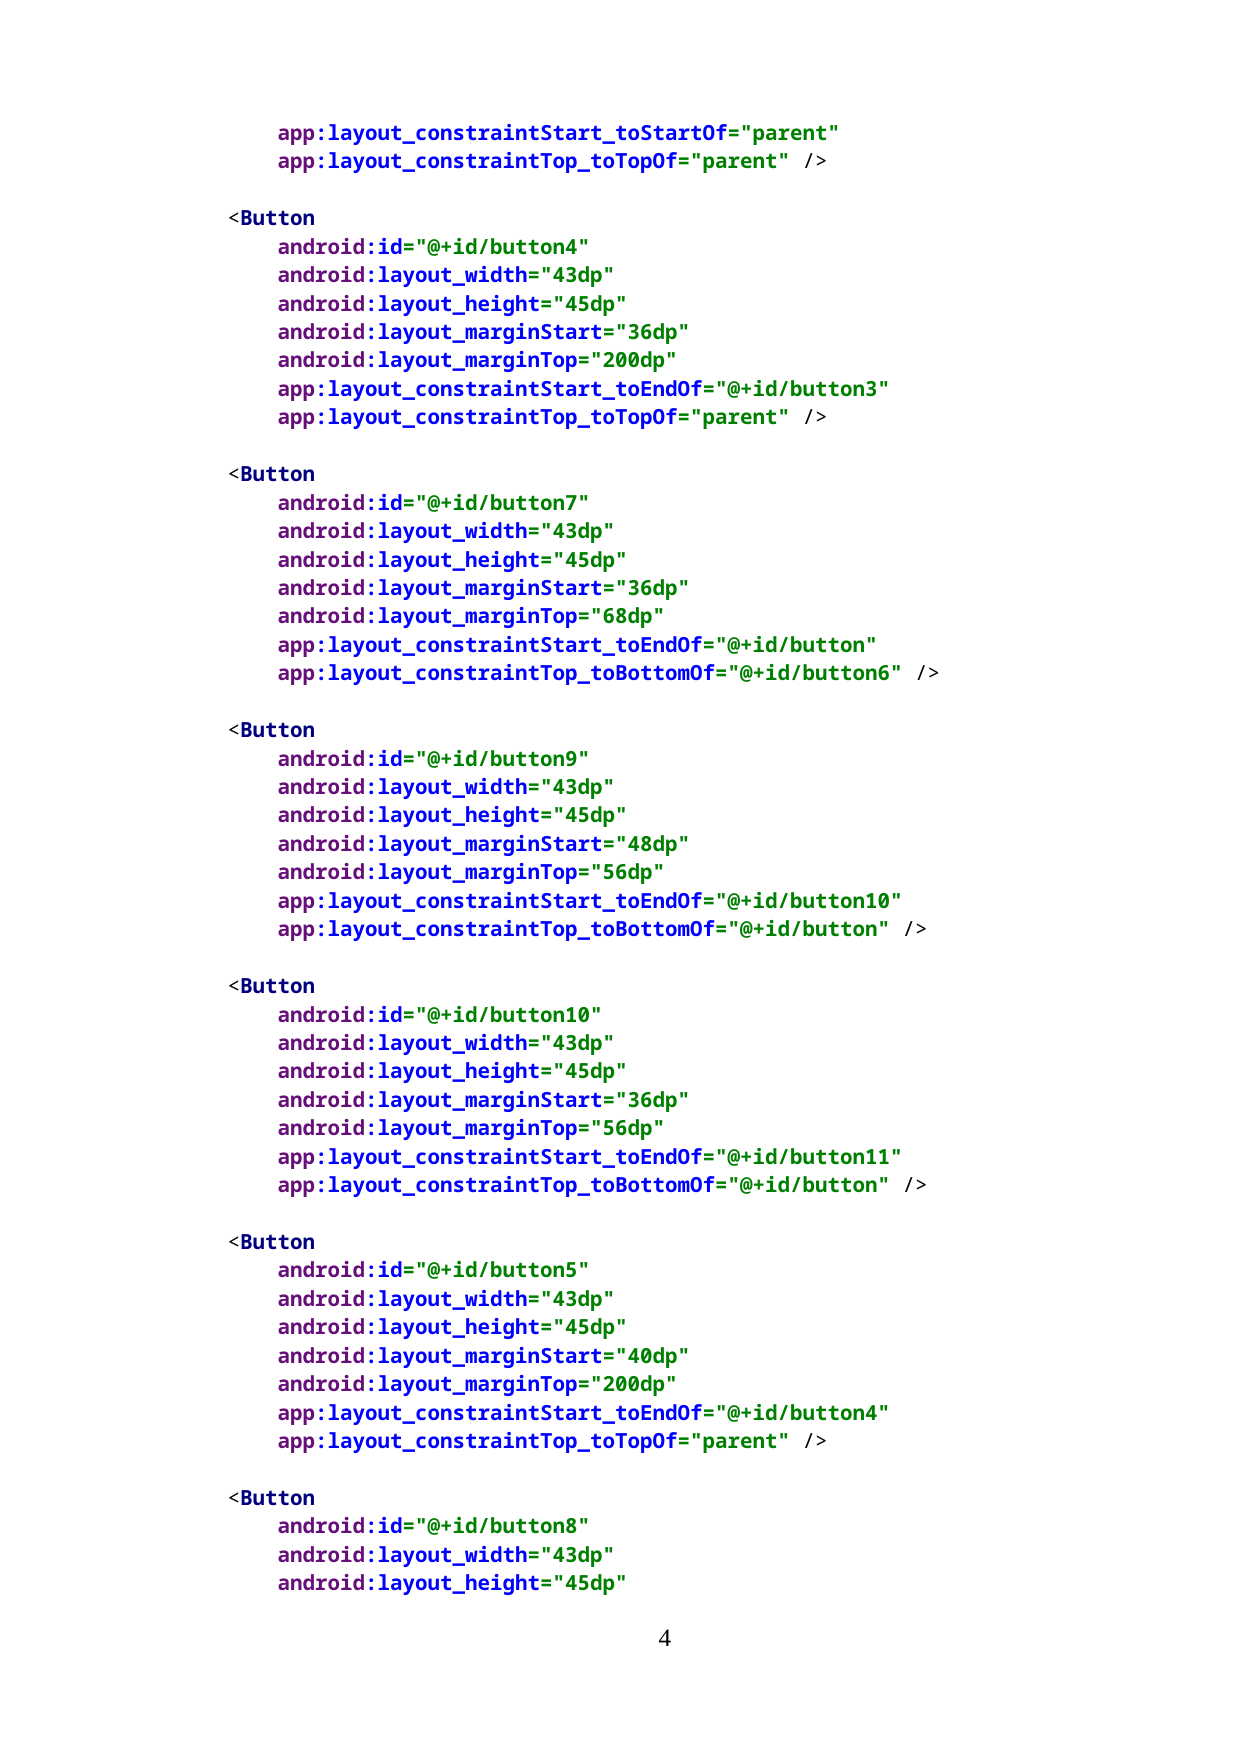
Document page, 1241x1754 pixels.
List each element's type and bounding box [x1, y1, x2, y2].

text [177, 118, 1152, 1597]
